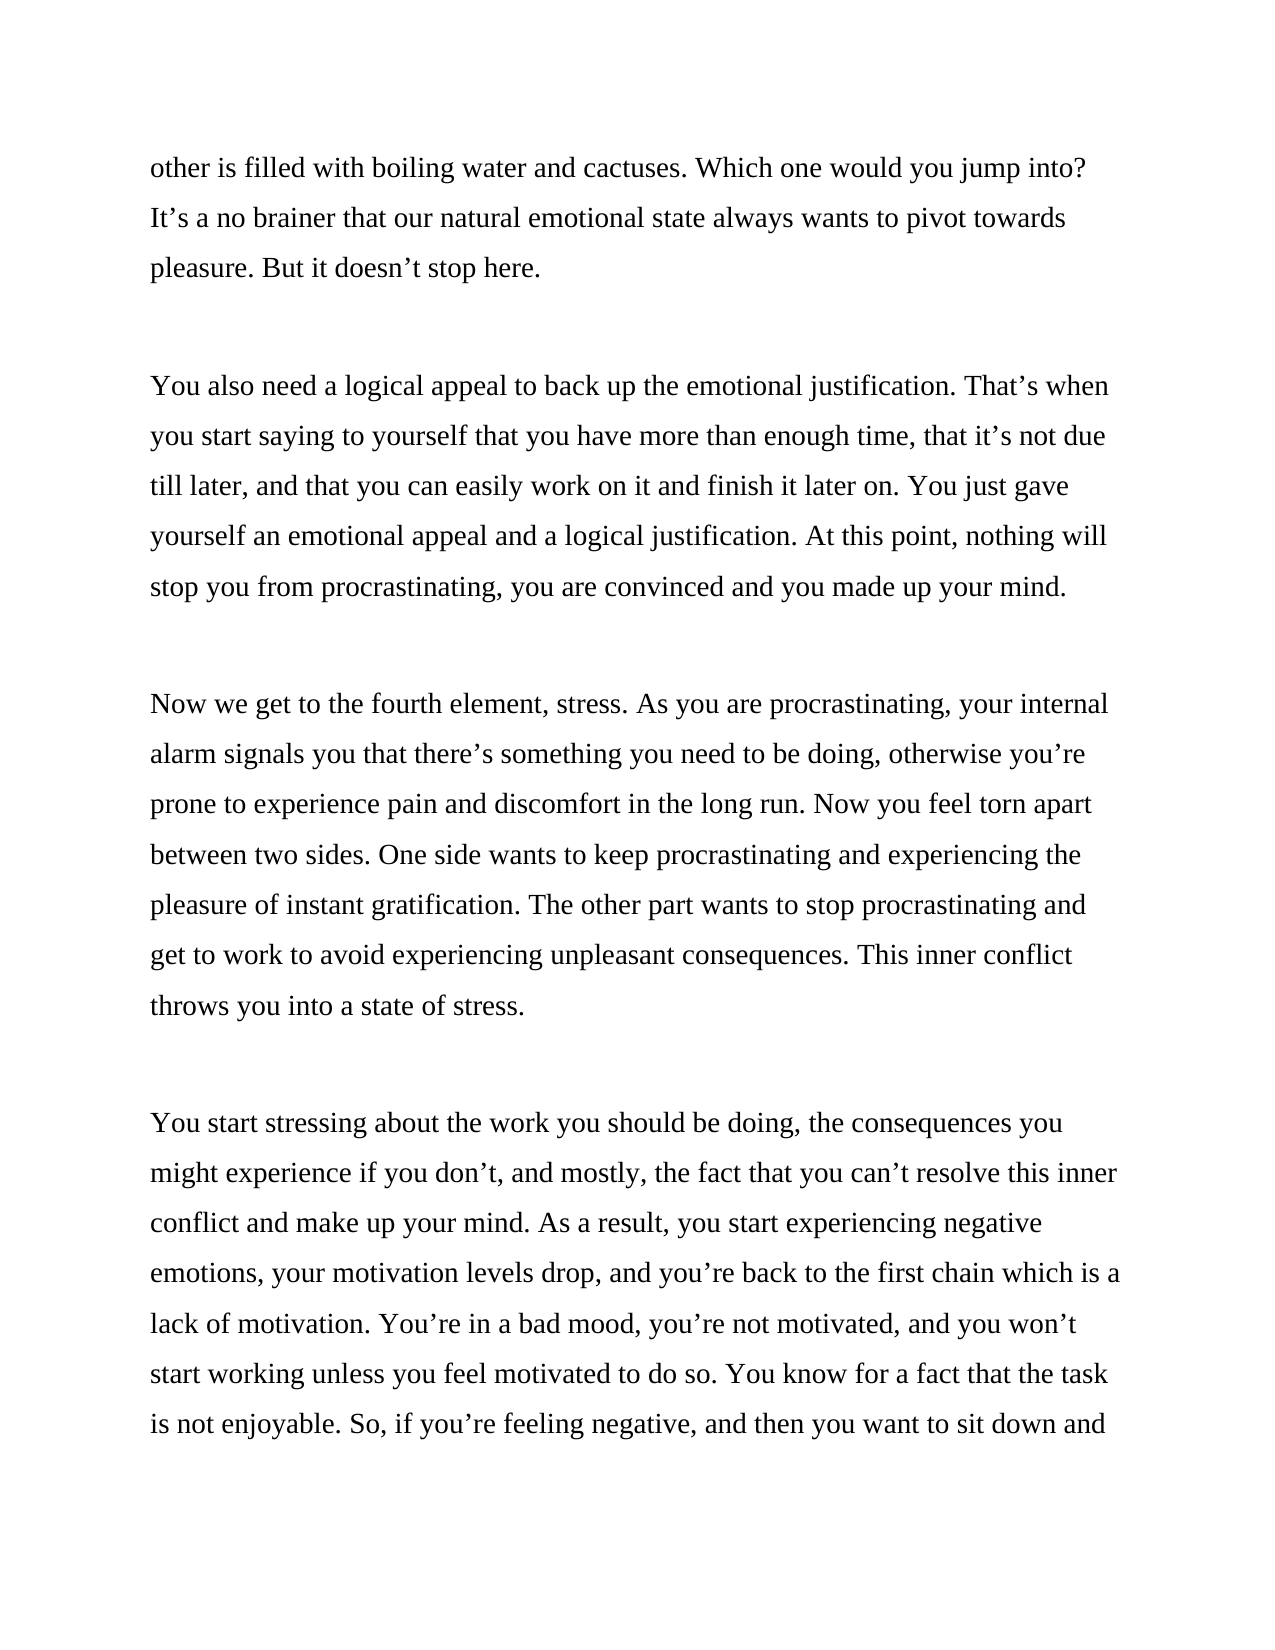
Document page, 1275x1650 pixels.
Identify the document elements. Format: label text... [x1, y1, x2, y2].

text Now we get to the fourth element, stress. As you are procrastinating, your internal alarm signals you that there’s something you need to be doing, otherwise you’re prone to experience pain and discomfort in the long run. Now you feel torn apart between two sides. One side wants to keep procrastinating and experiencing the pleasure of instant gratification. The other part wants to stop procrastinating and get to work to avoid experiencing unpleasant consequences. This inner conflict throws you into a state of stress. [150, 686, 1125, 1021]
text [150, 150, 1125, 284]
text You also need a logical appeal to back up the emotional justification. That’s when you start saying to yourself that you have more than enough time, that it’s not due till later, and that you can easily work on it and finish it later on. You just gave yourself an emotional appeal and a logical justification. At this point, nothing will stop you from procrastinating, you are convinced and you made up your mind. [150, 368, 1125, 602]
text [150, 1105, 1125, 1440]
